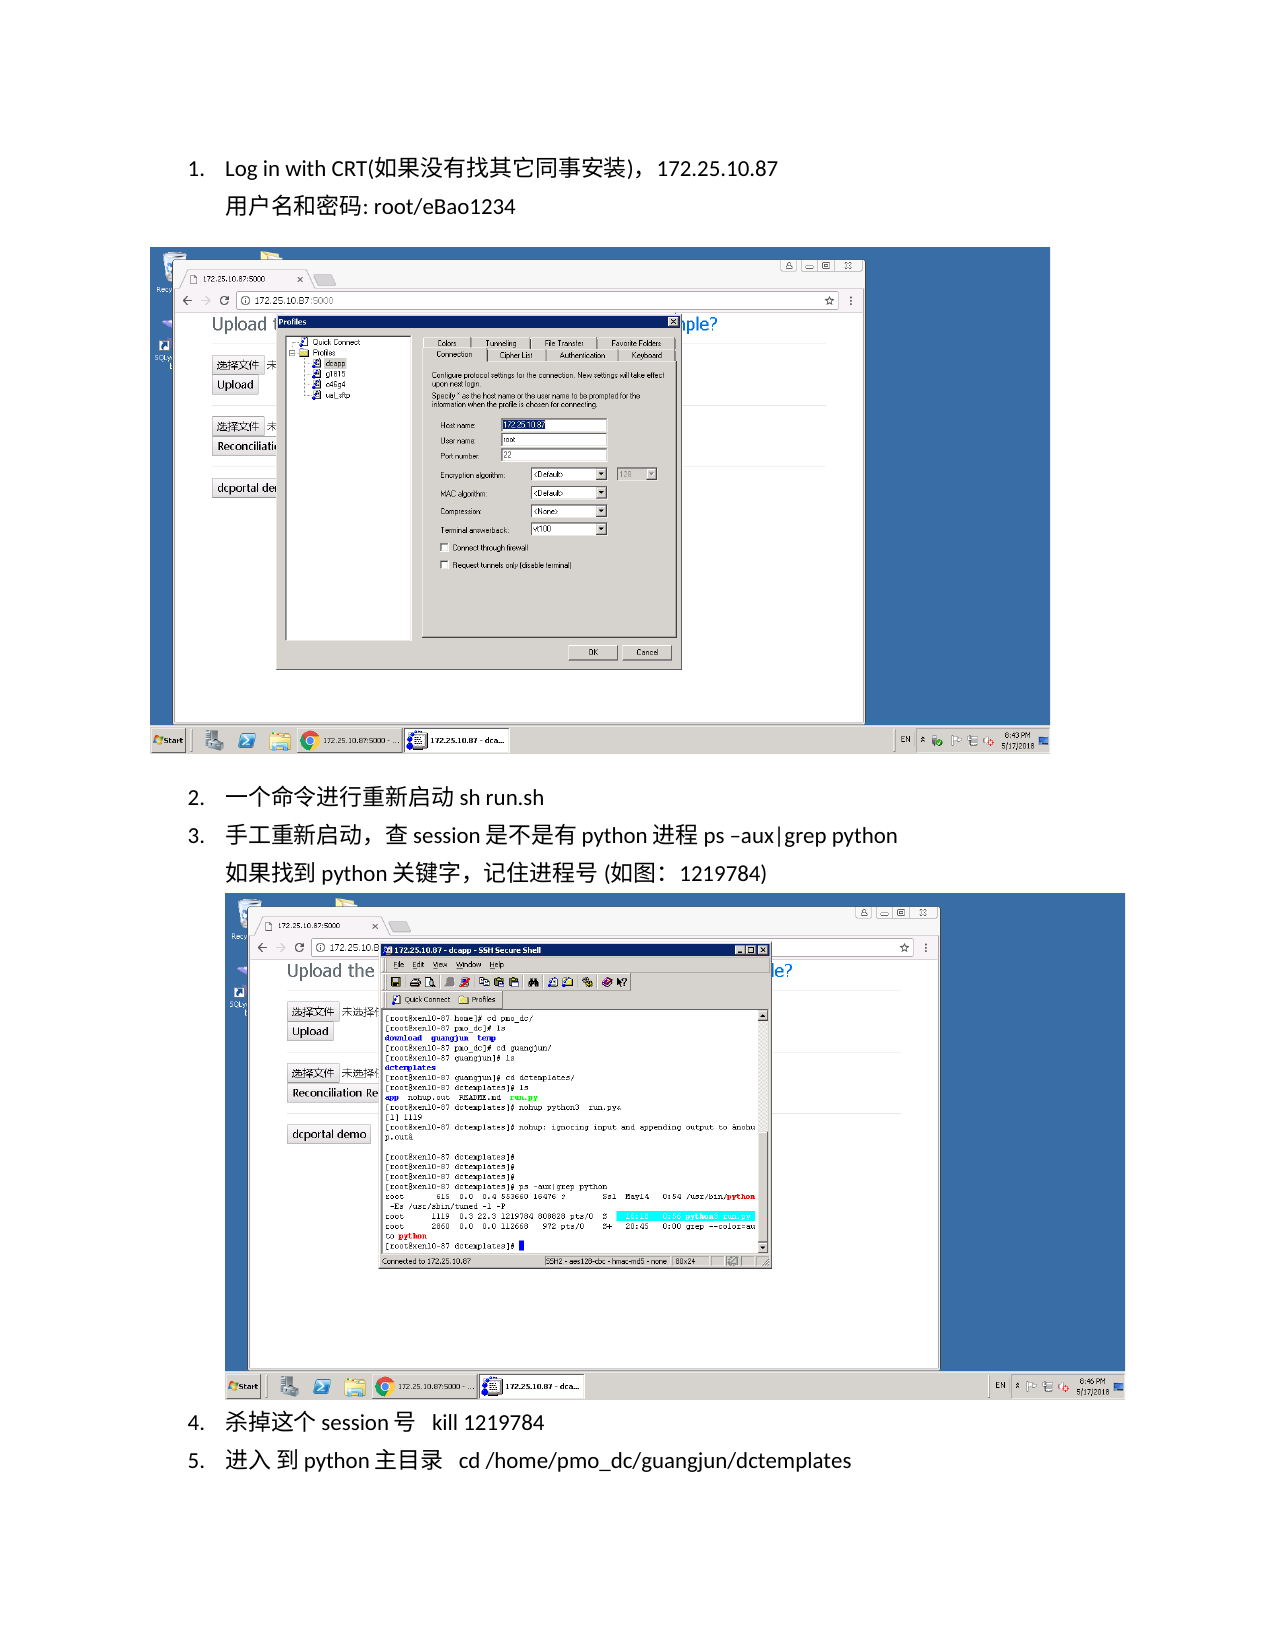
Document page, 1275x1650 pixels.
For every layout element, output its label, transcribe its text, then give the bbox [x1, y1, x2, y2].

list 一个命令进行重新启动 sh run.sh [187, 779, 1125, 812]
list Log in with CRT(如果没有找其它同事安装)，172.25.10.87 [187, 150, 1125, 183]
list 手工重新启动，查session是不是有python进程 ps –aux|grep python [187, 817, 1125, 850]
list 如果找到python关键字，记住进程号 (如图：1219784) [225, 855, 1125, 888]
picture [225, 893, 1125, 1400]
list 进入 到python主目录 cd /home/pmo_dc/guangjun/dctemplates [187, 1442, 1125, 1476]
list 杀掉这个session号 kill 1219784 [187, 1404, 1125, 1437]
picture [150, 247, 1050, 754]
list 用户名和密码: root/eBao1234 [225, 188, 1125, 221]
